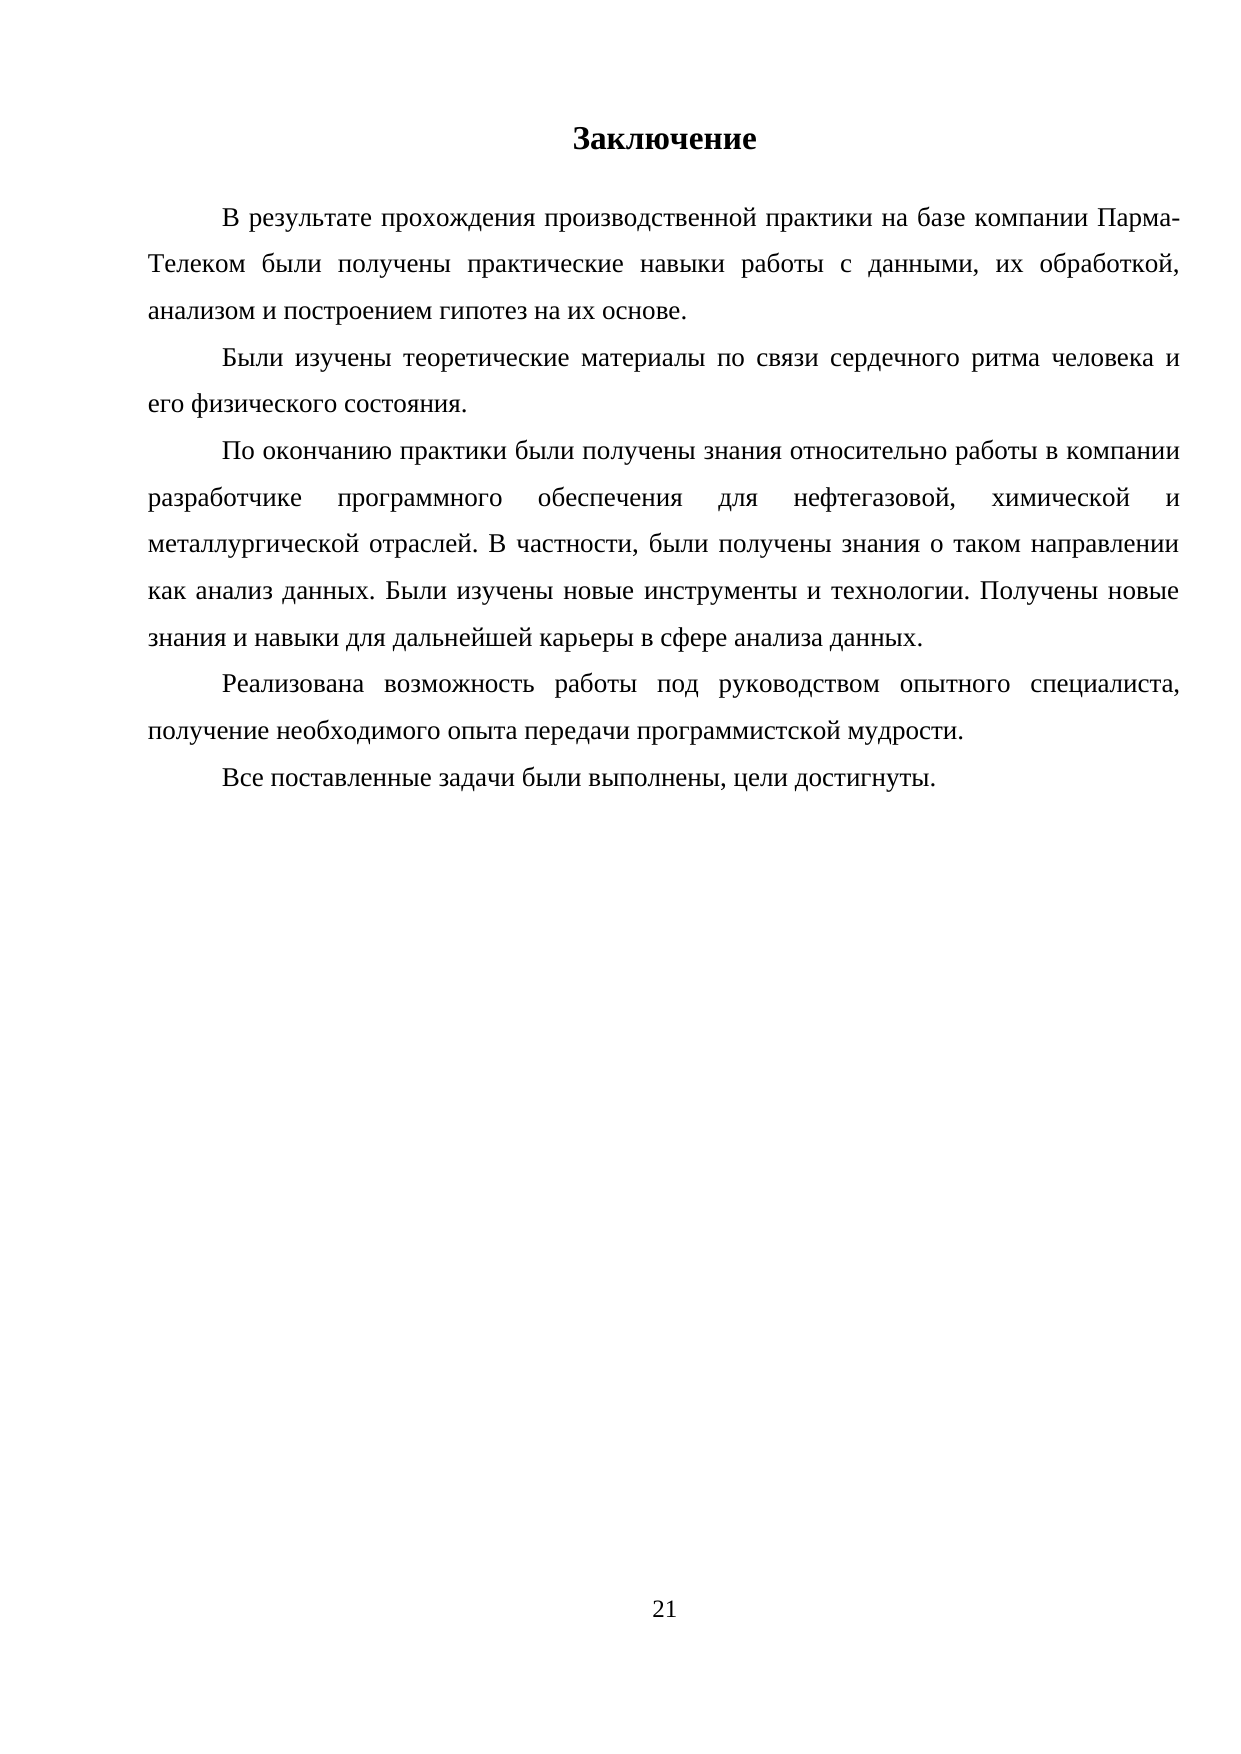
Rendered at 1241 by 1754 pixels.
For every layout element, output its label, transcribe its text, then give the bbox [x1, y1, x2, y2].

text По окончанию практики были получены знания относительно работы в компании разработчике программного обеспечения для нефтегазовой, химической и металлургической отраслей. В частности, были получены знания о таком направлении как анализ данных. Были изучены новые инструменты и технологии. Получены новые знания и навыки для дальнейшей карьеры в сфере анализа данных. [148, 434, 1181, 652]
text В результате прохождения производственной практики на базе компании Парма-Телеком были получены практические навыки работы с данными, их обработкой, анализом и построением гипотез на их основе. [148, 201, 1181, 325]
subtitle Заключение [148, 118, 1181, 156]
text Все поставленные задачи были выполнены, цели достигнуты. [148, 761, 1181, 792]
text Реализована возможность работы под руководством опытного специалиста, получение необходимого опыта передачи программистской мудрости. [148, 667, 1181, 745]
text Были изучены теоретические материалы по связи сердечного ритма человека и его физического состояния. [148, 341, 1181, 418]
